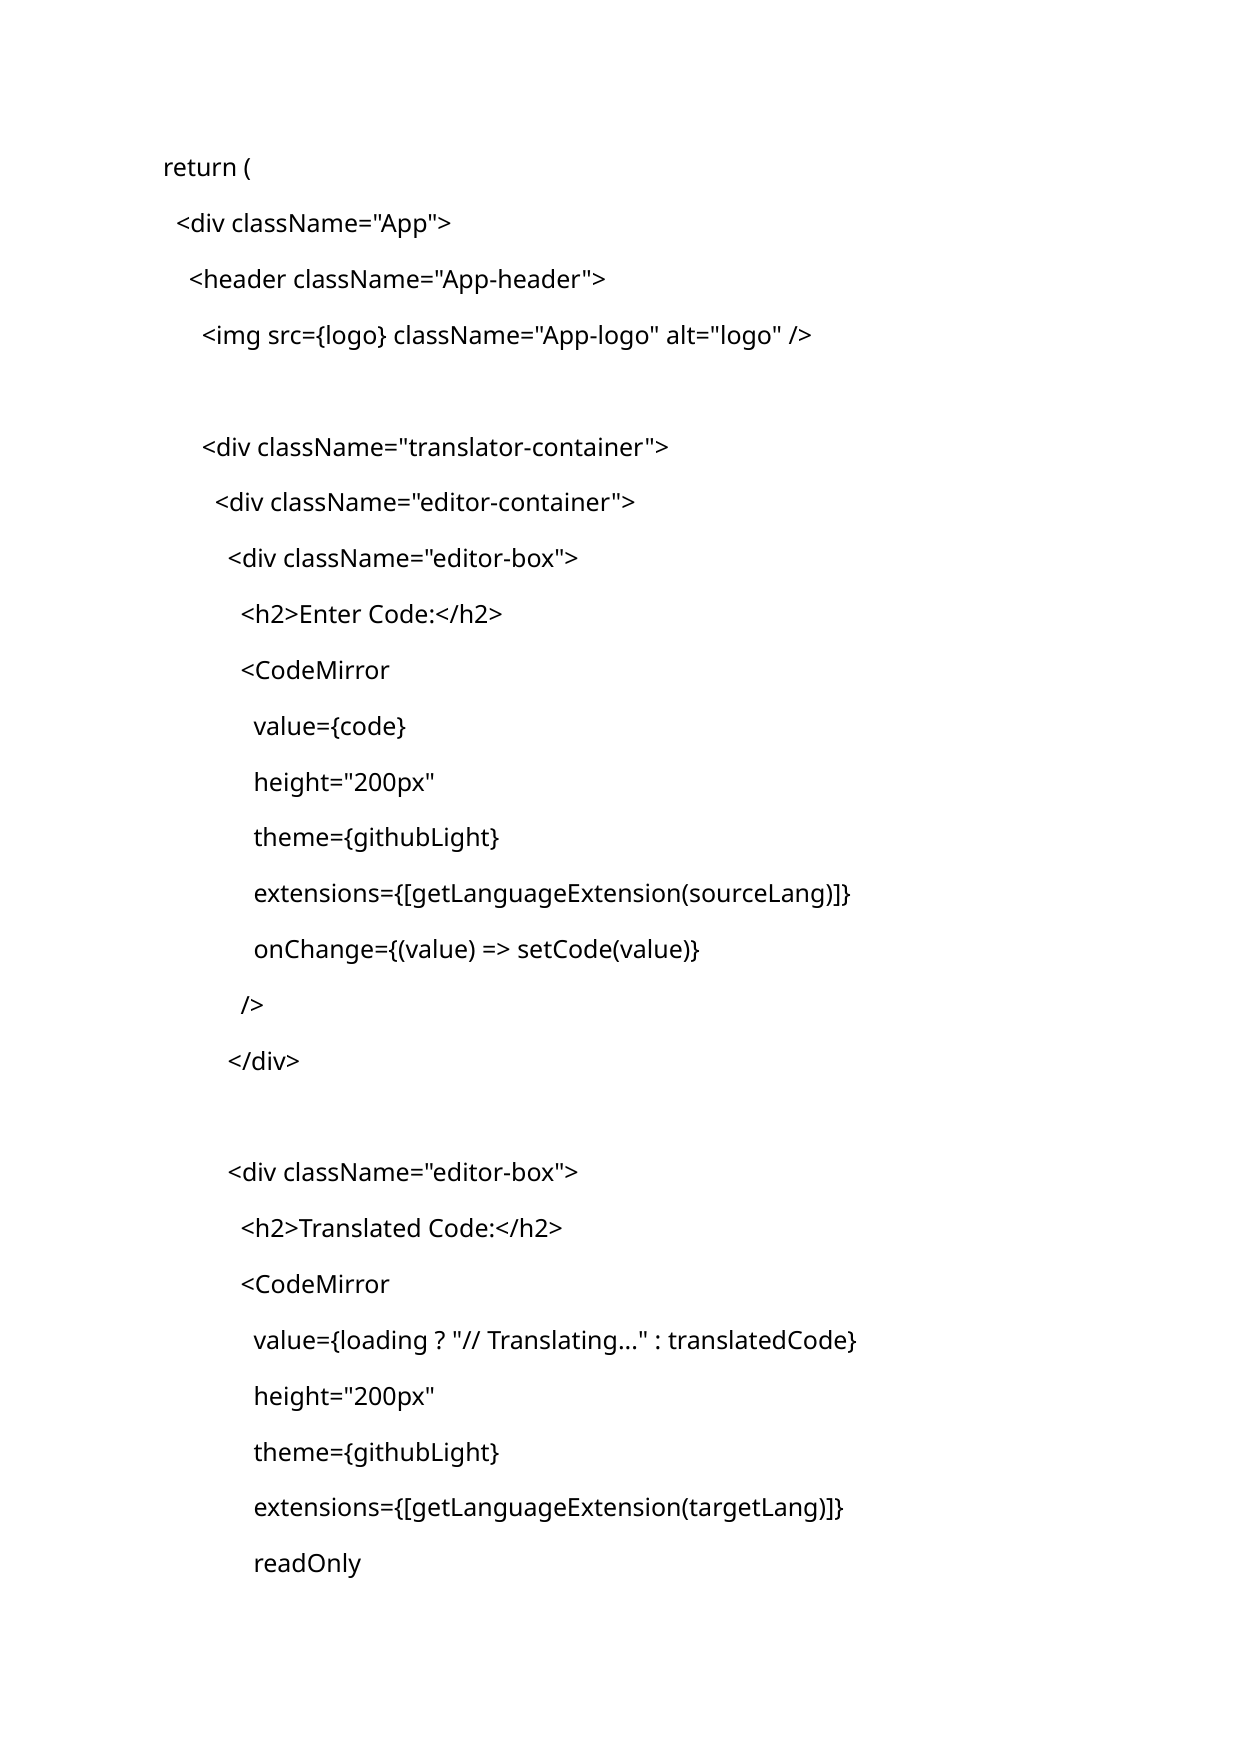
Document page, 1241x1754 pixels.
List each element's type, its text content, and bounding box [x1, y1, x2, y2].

text <h2>Enter Code:</h2> [150, 597, 1090, 631]
text <div className="editor-box"> [150, 1155, 1090, 1189]
text <CodeMirror [150, 1267, 1090, 1301]
text <div className="editor-box"> [150, 541, 1090, 575]
text readOnly [150, 1546, 1090, 1580]
text <div className="App"> [150, 206, 1090, 240]
text height="200px" [150, 764, 1090, 798]
text /> [150, 987, 1090, 1022]
text <div className="editor-container"> [150, 485, 1090, 519]
text onChange={(value) => setCode(value)} [150, 932, 1090, 966]
text </div> [150, 1043, 1090, 1077]
text <header className="App-header"> [150, 262, 1090, 296]
text <img src={logo} className="App-logo" alt="logo" /> [150, 317, 1090, 352]
text theme={githubLight} [150, 1434, 1090, 1468]
text <h2>Translated Code:</h2> [150, 1211, 1090, 1245]
text theme={githubLight} [150, 820, 1090, 854]
text value={code} [150, 708, 1090, 742]
text return ( [150, 150, 1090, 184]
text <CodeMirror [150, 652, 1090, 687]
text extensions={[getLanguageExtension(sourceLang)]} [150, 876, 1090, 910]
text <div className="translator-container"> [150, 429, 1090, 463]
text height="200px" [150, 1378, 1090, 1412]
text value={loading ? "// Translating..." : translatedCode} [150, 1322, 1090, 1357]
text extensions={[getLanguageExtension(targetLang)]} [150, 1490, 1090, 1524]
